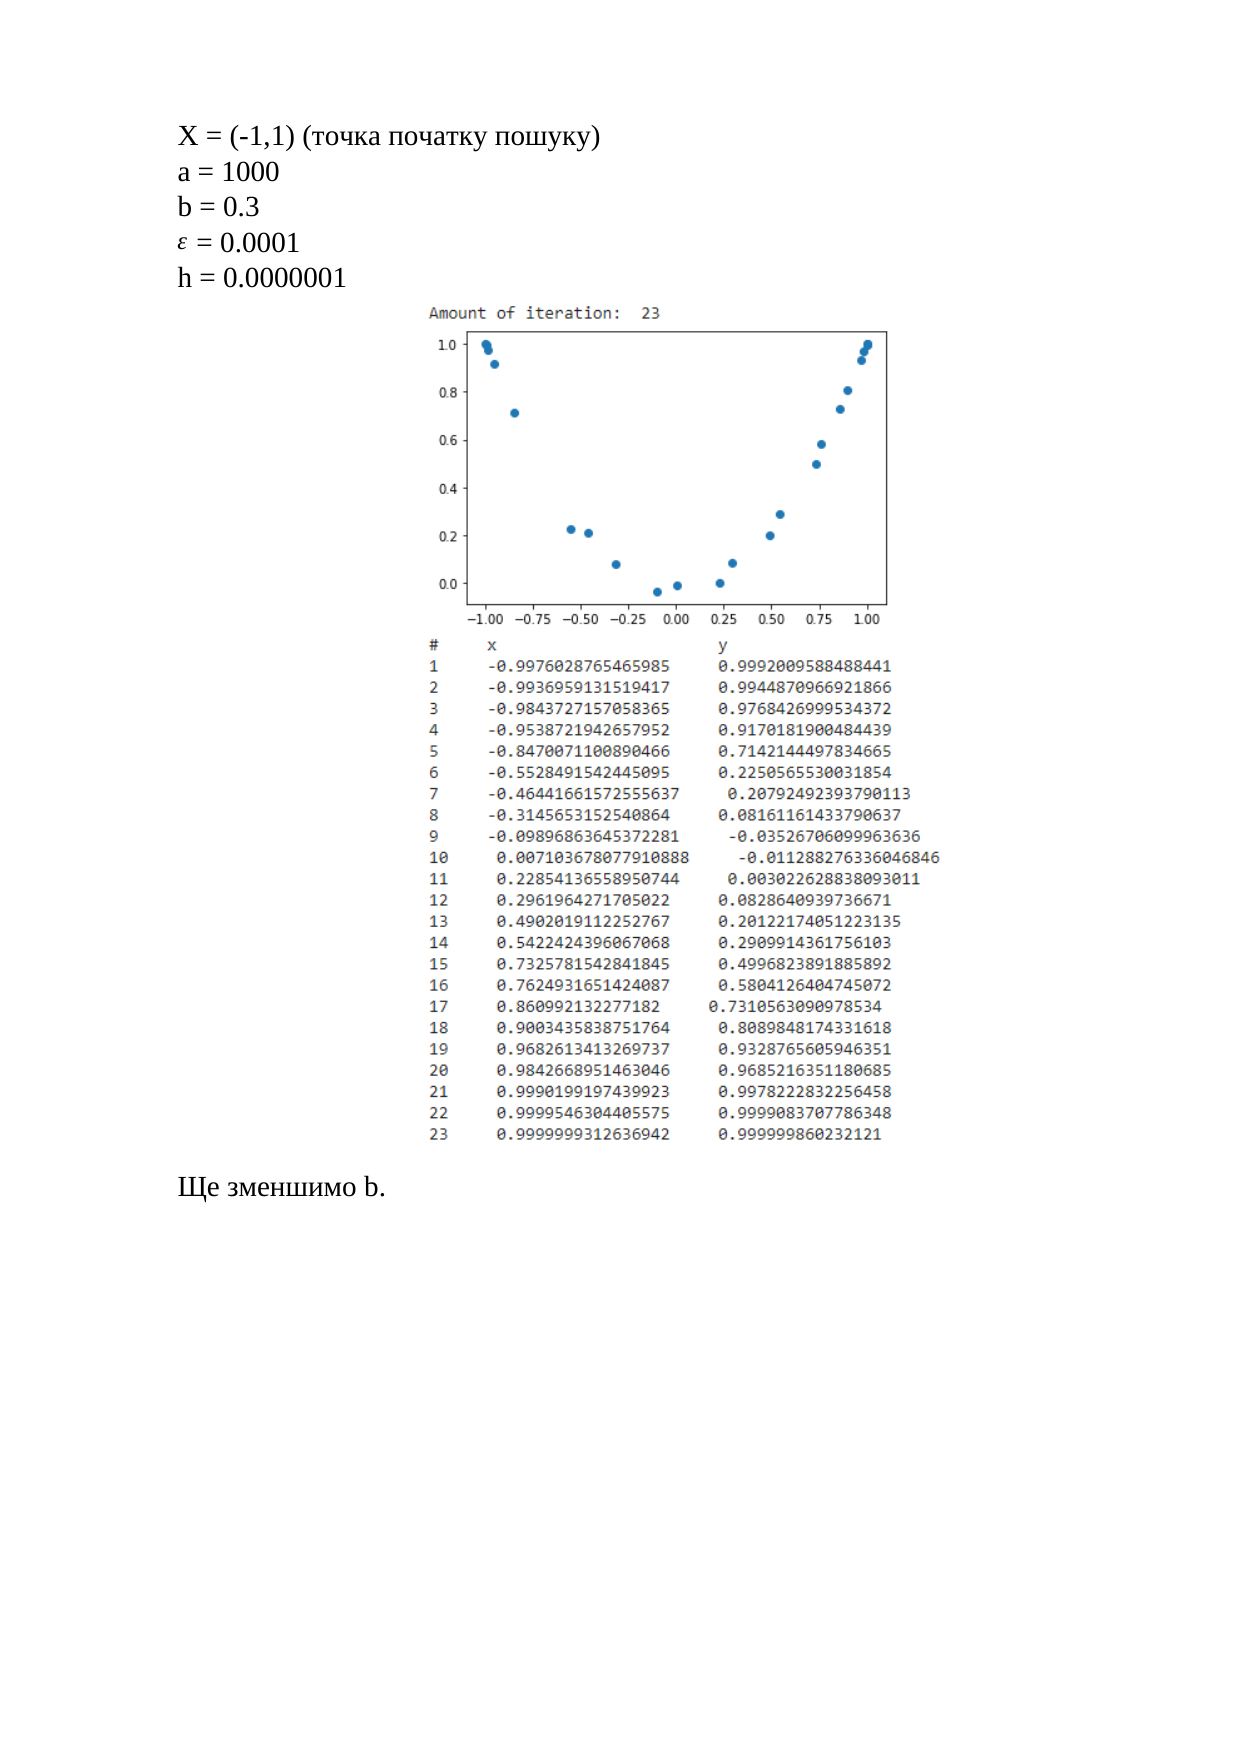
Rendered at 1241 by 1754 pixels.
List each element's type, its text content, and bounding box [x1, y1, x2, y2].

list a = 1000 [177, 154, 1181, 187]
list h = 0.0000001 [177, 260, 1181, 294]
picture [399, 295, 960, 1151]
list = 0.0001 [177, 225, 1181, 258]
list X = (-1,1) (точка початку пошуку) [177, 118, 1181, 152]
list b = 0.3 [177, 189, 1181, 223]
text Ще зменшимо b. [177, 1169, 1181, 1203]
